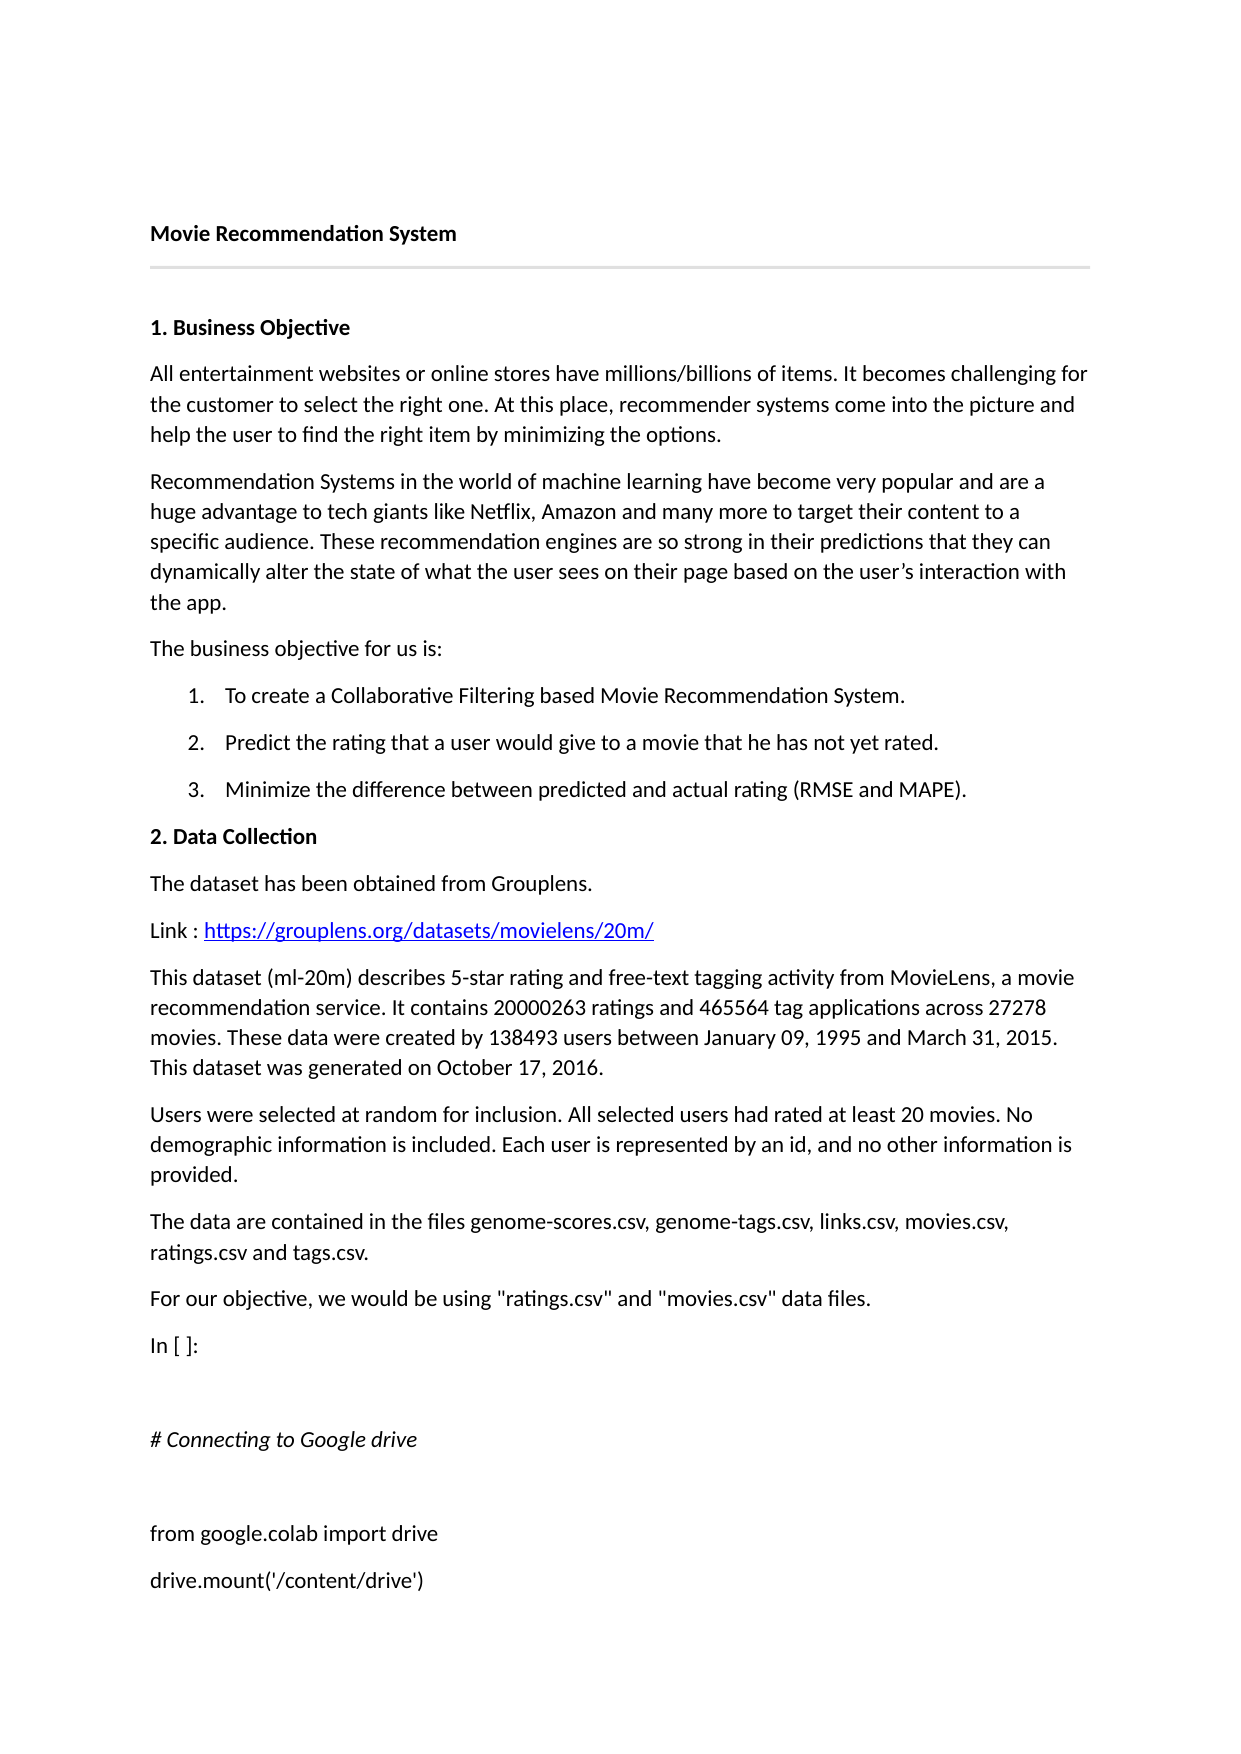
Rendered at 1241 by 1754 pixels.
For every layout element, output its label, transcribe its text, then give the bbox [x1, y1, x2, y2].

text The business objective for us is: [150, 634, 1090, 663]
text Recommendation Systems in the world of machine learning have become very popular and are a huge advantage to tech giants like Netflix, Amazon and many more to target their content to a specific audience. These recommendation engines are so strong in their predictions that they can dynamically alter the state of what the user sees on their page based on the user’s interaction with the app. [150, 467, 1090, 616]
text The dataset has been obtained from Grouplens. [150, 869, 1090, 897]
text For our objective, we would be using "ratings.csv" and "movies.csv" data files. [150, 1284, 1090, 1313]
text In [ ]: [150, 1331, 1090, 1359]
text 1. Business Objective [150, 313, 1090, 341]
list Predict the rating that a user would give to a movie that he has not yet rated. [187, 728, 1090, 756]
list Minimize the difference between predicted and actual rating (RMSE and MAPE). [187, 775, 1090, 803]
text Link : https://grouplens.org/datasets/movielens/20m/ [150, 916, 1090, 944]
text # Connecting to Google drive [150, 1425, 1090, 1453]
text drive.mount('/content/drive') [150, 1566, 1090, 1594]
text 2. Data Collection [150, 822, 1090, 850]
text All entertainment websites or online stores have millions/billions of items. It becomes challenging for the customer to select the right one. At this place, recommender systems come into the picture and help the user to find the right item by minimizing the options. [150, 359, 1090, 448]
text Users were selected at random for inclusion. All selected users had rated at least 20 movies. No demographic information is included. Each user is represented by an id, and no other information is provided. [150, 1100, 1090, 1189]
list To create a Collaborative Filtering based Movie Recommendation System. [187, 681, 1090, 709]
text Movie Recommendation System [150, 219, 1090, 247]
text This dataset (ml-20m) describes 5-star rating and free-text tagging activity from MovieLens, a movie recommendation service. It contains 20000263 ratings and 465564 tag applications across 27278 movies. These data were created by 138493 users between January 09, 1995 and March 31, 2015. This dataset was generated on October 17, 2016. [150, 963, 1090, 1081]
text from google.colab import drive [150, 1519, 1090, 1547]
text The data are contained in the files genome-scores.csv, genome-tags.csv, links.csv, movies.csv, ratings.csv and tags.csv. [150, 1207, 1090, 1266]
